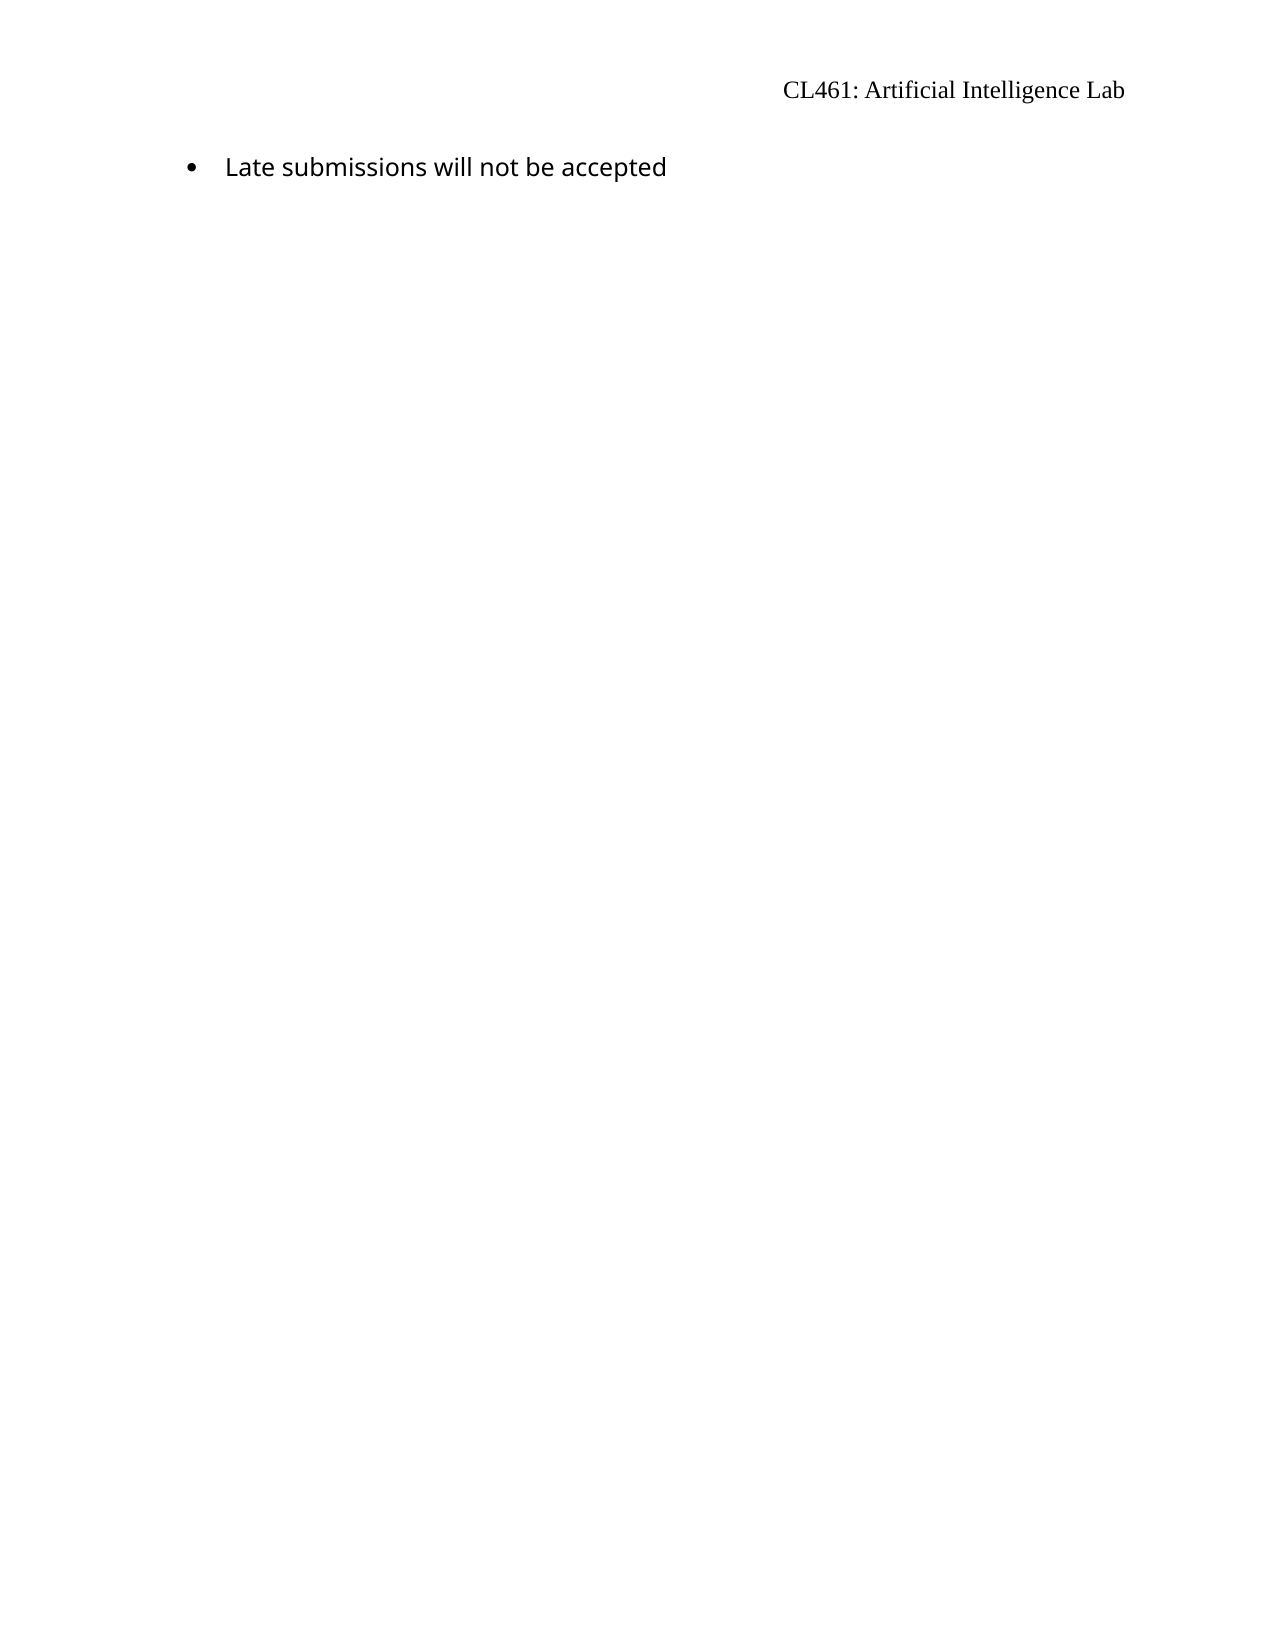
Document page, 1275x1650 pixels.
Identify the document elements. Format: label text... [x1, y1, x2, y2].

list Late submissions will not be accepted [187, 150, 1125, 184]
